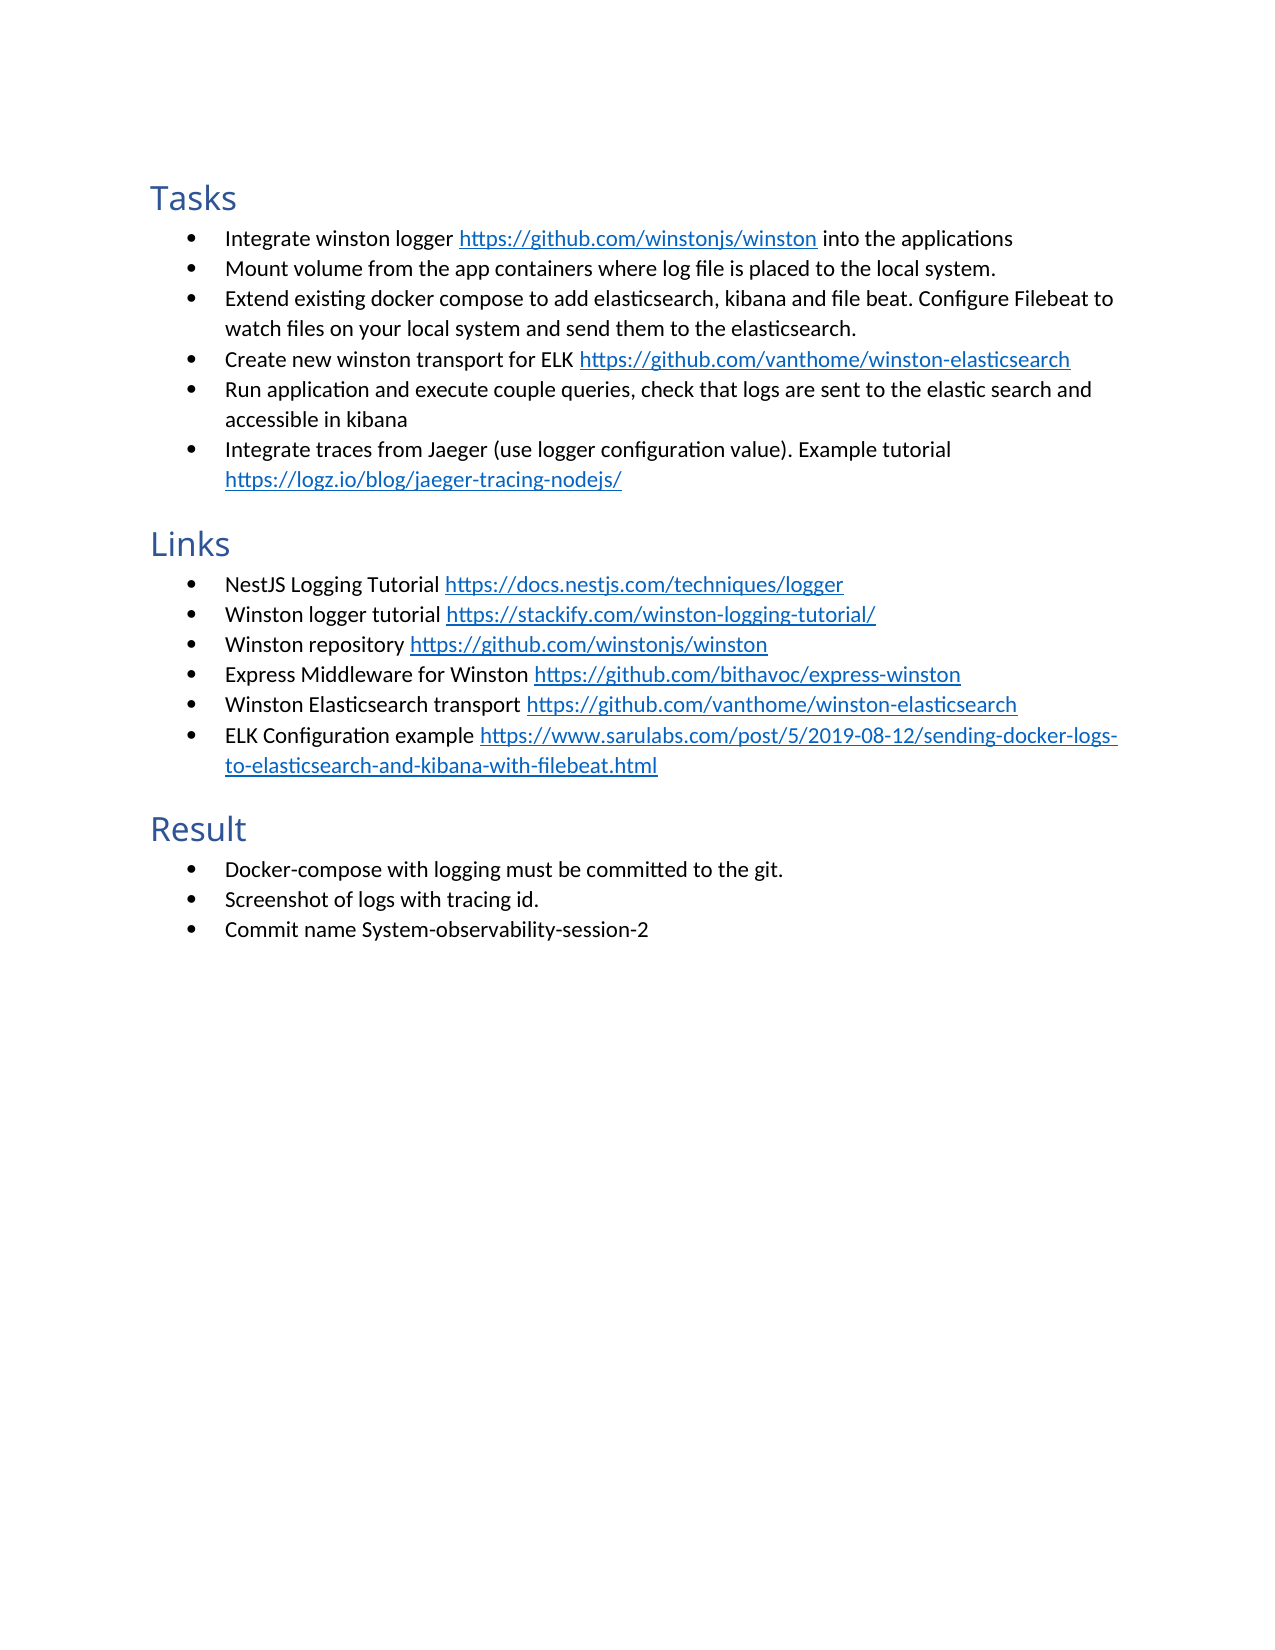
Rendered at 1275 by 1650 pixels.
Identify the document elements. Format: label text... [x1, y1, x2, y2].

list Integrate traces from Jaeger (use logger configuration value). Example tutorial https://logz.io/blog/jaeger-tracing-nodejs/ [187, 435, 1125, 494]
list Run application and execute couple queries, check that logs are sent to the elastic search and accessible in kibana [187, 375, 1125, 433]
list Winston repository https://github.com/winstonjs/winston [187, 630, 1125, 658]
list Integrate winston logger https://github.com/winstonjs/winston into the applications [187, 224, 1125, 252]
list Express Middleware for Winston https://github.com/bithavoc/express-winston [187, 660, 1125, 688]
list Commit name System-observability-session-2 [187, 916, 1125, 944]
list Create new winston transport for ELK https://github.com/vanthome/winston-elasticsearch [187, 345, 1125, 373]
list Mount volume from the app containers where log file is placed to the local system. [187, 254, 1125, 282]
list Docker-compose with logging must be committed to the git. [187, 855, 1125, 883]
subtitle Result [150, 806, 1125, 852]
subtitle Tasks [150, 175, 1125, 220]
list NestJS Logging Tutorial https://docs.nestjs.com/techniques/logger [187, 570, 1125, 598]
list Screenshot of logs with tracing id. [187, 885, 1125, 913]
list Winston logger tutorial https://stackify.com/winston-logging-tutorial/ [187, 600, 1125, 628]
list Winston Elasticsearch transport https://github.com/vanthome/winston-elasticsearch [187, 691, 1125, 719]
subtitle Links [150, 521, 1125, 566]
list Extend existing docker compose to add elasticsearch, kibana and file beat. Configure Filebeat to watch files on your local system and send them to the elasticsearch. [187, 284, 1125, 343]
list ELK Configuration example https://www.sarulabs.com/post/5/2019-08-12/sending-docker-logs-to-elasticsearch-and-kibana-with-filebeat.html [187, 721, 1125, 779]
